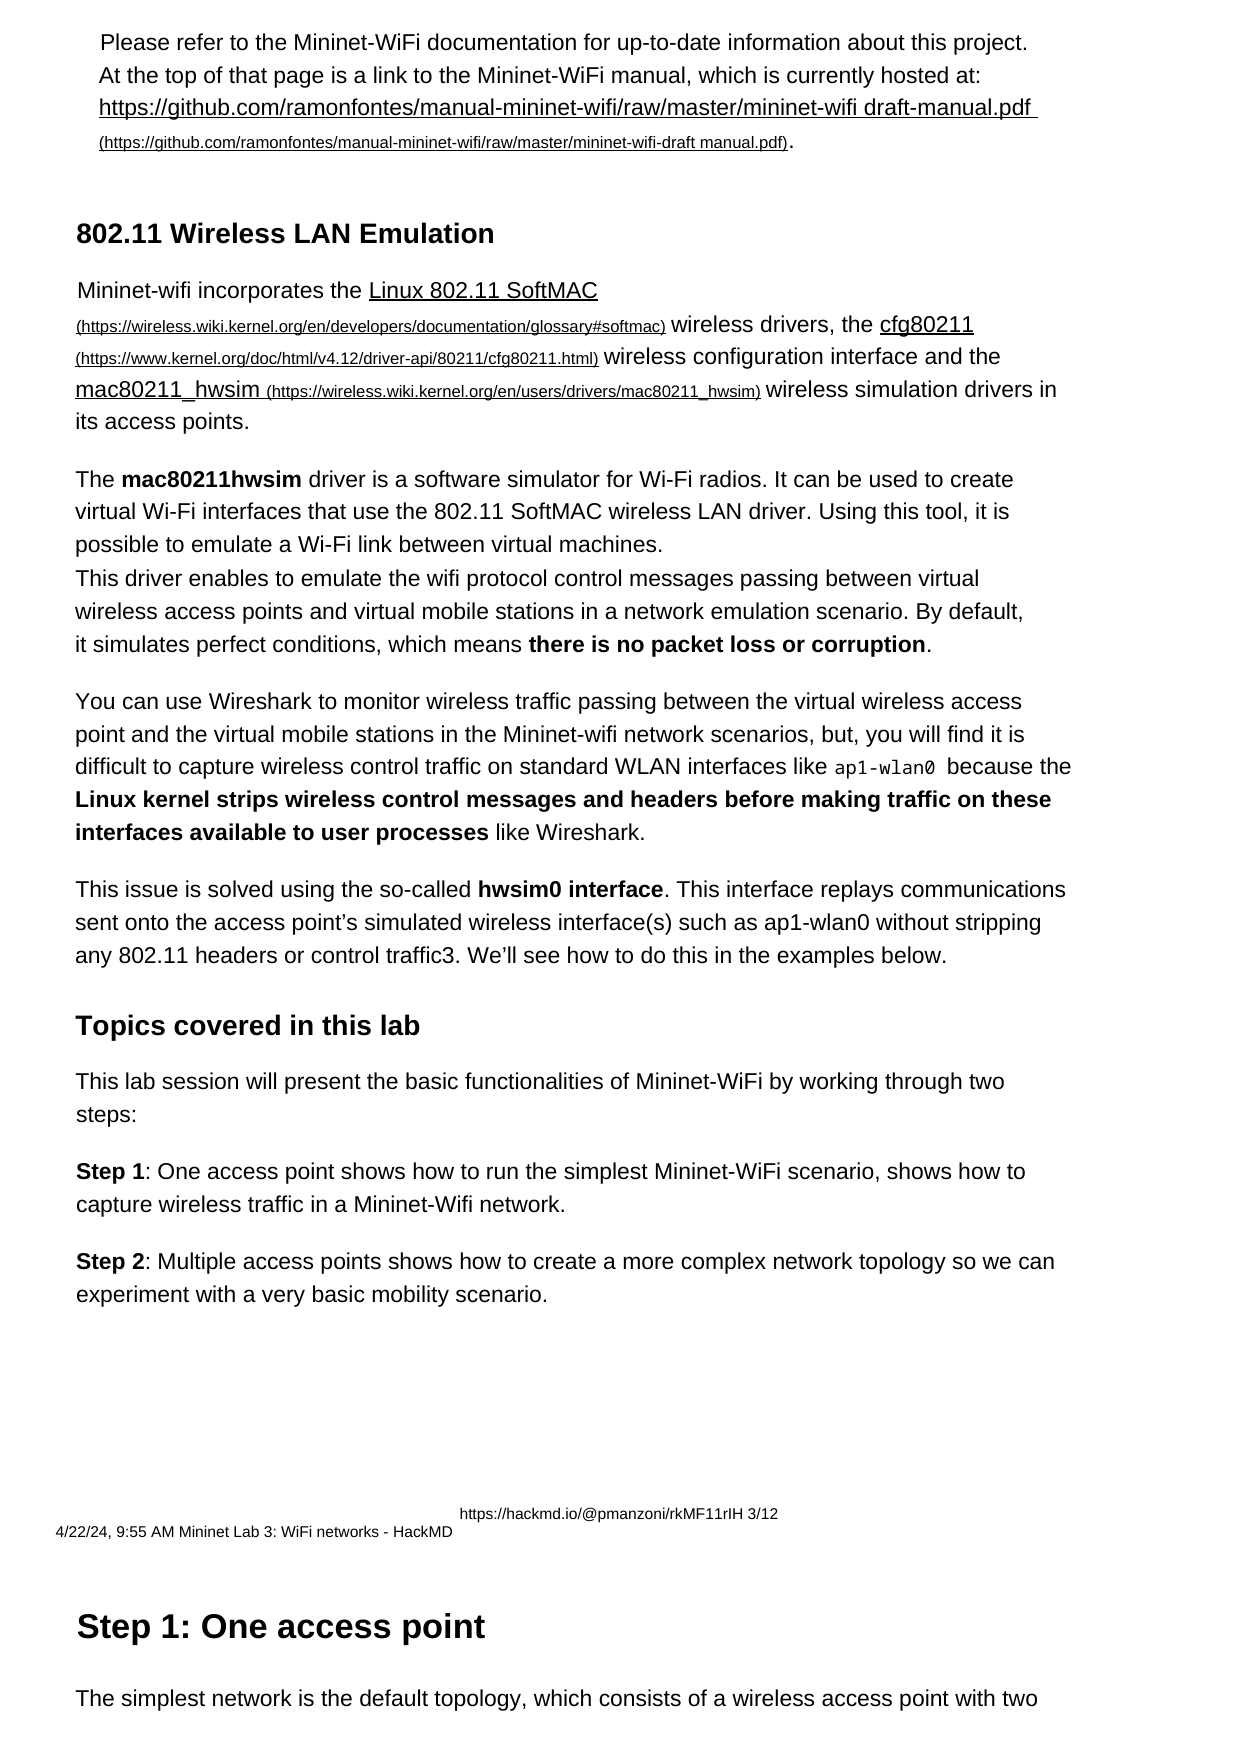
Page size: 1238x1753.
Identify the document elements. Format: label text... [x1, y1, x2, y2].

text Step 1: One access point [77, 1607, 1182, 1646]
text The mac80211hwsim driver is a software simulator for Wi-Fi radios. It can be used to create virtual Wi-Fi interfaces that use the 802.11 SoftMAC wireless LAN driver. Using this tool, it is possible to emulate a Wi-Fi link between virtual machines. [75, 466, 1057, 557]
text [75, 1685, 1053, 1711]
text Step 1: One access point shows how to run the simplest Mininet-WiFi scenario, shows how to capture wireless traffic in a Mininet-Wifi network. [76, 1158, 1068, 1217]
text https://hackmd.io/@pmanzoni/rkMF11rIH 3/12 [55, 1504, 1182, 1523]
text This lab session will present the basic functionalities of Mininet-WiFi by working through two steps: [75, 1068, 1062, 1127]
text 4/22/24, 9:55 AM Mininet Lab 3: WiFi networks - HackMD [55, 1523, 1182, 1541]
text This issue is solved using the so-called hwsim0 interface. This interface replays communications sent onto the access point’s simulated wireless interface(s) such as ap1-wlan0 without stripping any 802.11 headers or control traffic3. We’ll see how to do this in the examples below. [75, 876, 1080, 968]
text Mininet-wifi incorporates the Linux 802.11 SoftMAC [77, 277, 1182, 303]
text (https://wireless.wiki.kernel.org/en/developers/documentation/glossary#softmac) wireless drivers, the cfg80211 (https://www.kernel.org/doc/html/v4.12/driver-api/80211/cfg80211.html) wireless configuration interface and the mac80211_hwsim (https://wireless.wiki.kernel.org/en/users/drivers/mac80211_hwsim) wireless simulation drivers in its access points. [75, 311, 1059, 435]
text This driver enables to emulate the wifi protocol control messages passing between virtual wireless access points and virtual mobile stations in a network emulation scenario. By default, it simulates perfect conditions, which means there is no packet loss or corruption. [75, 565, 1025, 657]
text 802.11 Wireless LAN Emulation [76, 217, 1182, 250]
text You can use Wireshark to monitor wireless traffic passing between the virtual wireless access point and the virtual mobile stations in the Mininet-wifi network scenarios, but, you will find it is difficult to capture wireless control traffic on standard WLAN interfaces like ap1-wlan0 because the Linux kernel strips wireless control messages and headers before making traffic on these interfaces available to user processes like Wireshark. [75, 688, 1073, 845]
text Please refer to the Mininet-WiFi documentation for up-to-date information about this project. At the top of that page is a link to the Mininet-WiFi manual, which is currently hosted at: https://github.com/ramonfontes/manual-mininet-wifi/raw/master/mininet-wifi draft-manual.pdf (https://github.com/ramonfontes/manual-mininet-wifi/raw/master/mininet-wifi-draft manual.pdf). [99, 29, 1046, 153]
text Step 2: Multiple access points shows how to create a more complex network topology so we can experiment with a very basic mobility scenario. [76, 1248, 1059, 1307]
text Topics covered in this lab [75, 1009, 1182, 1041]
